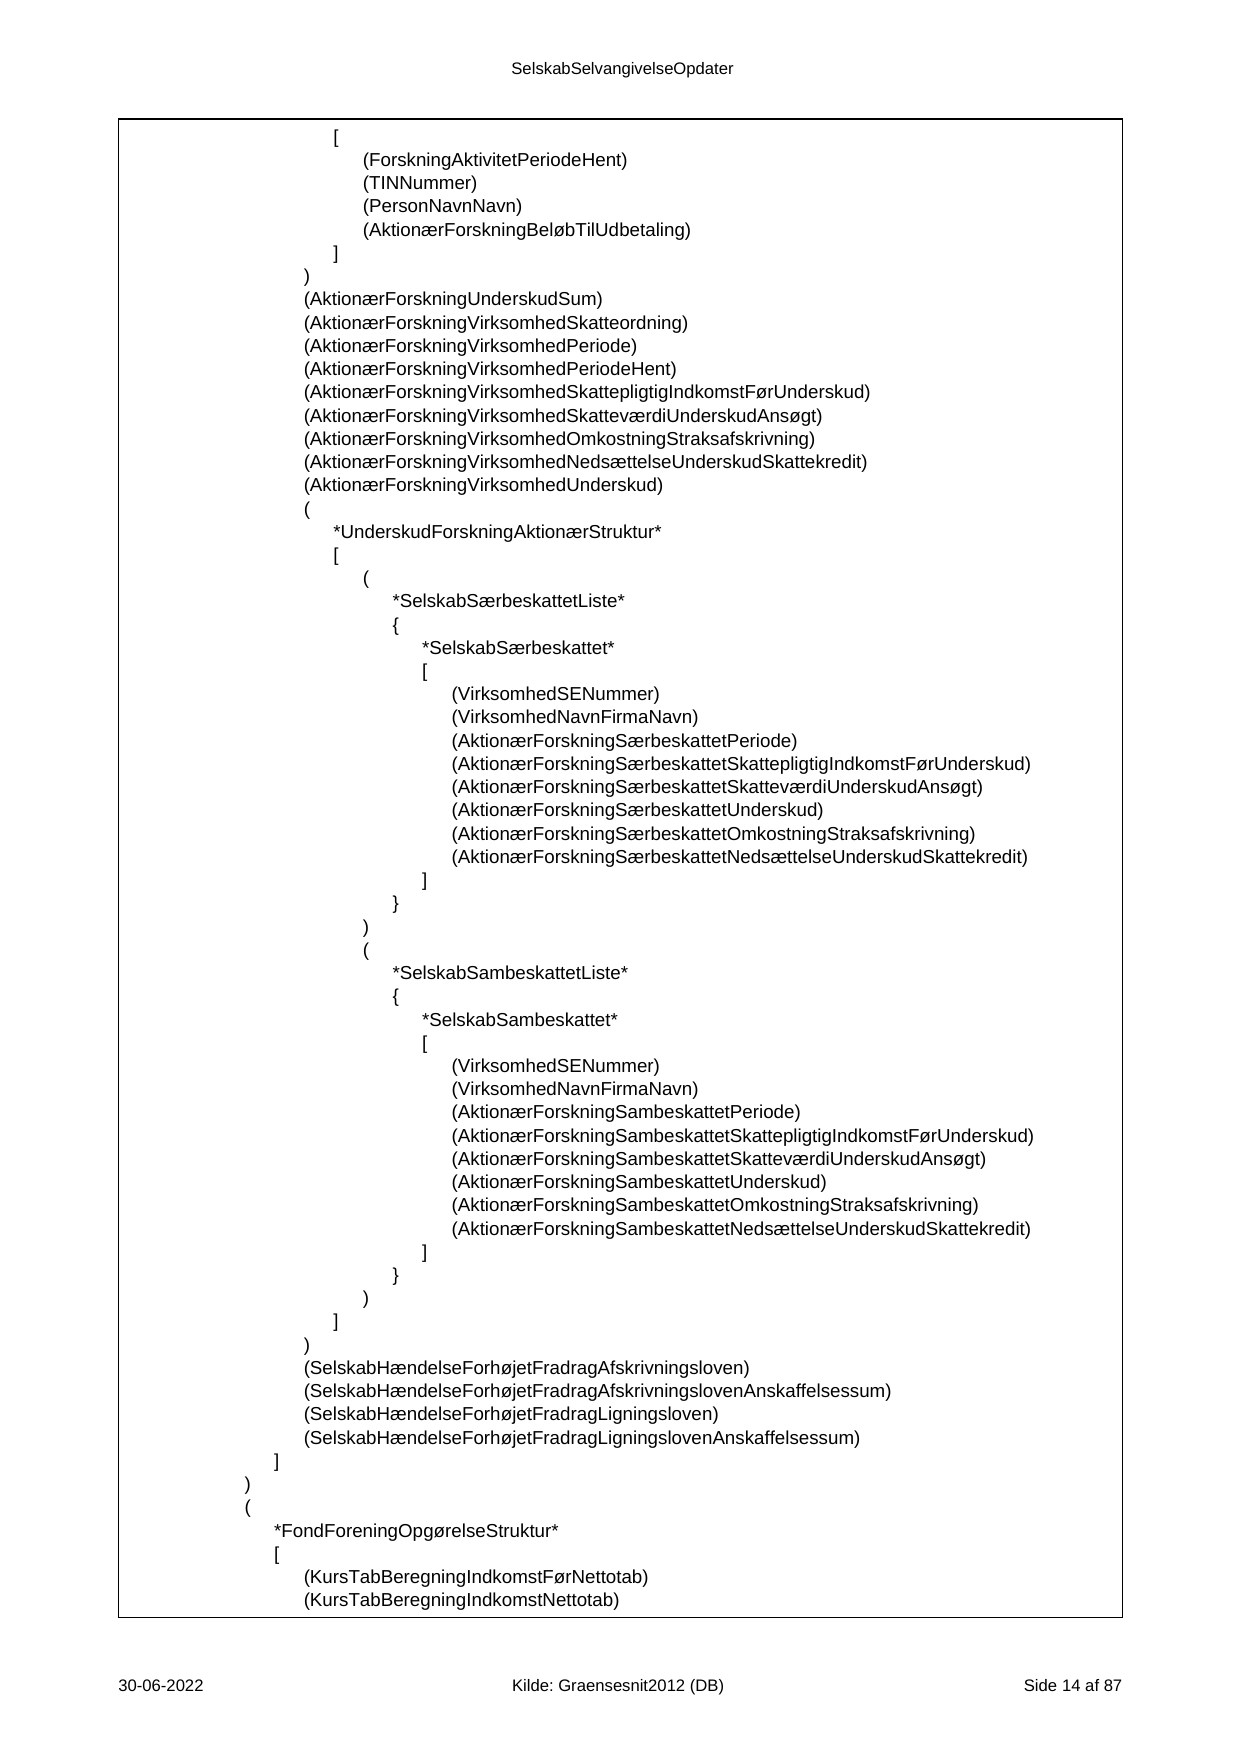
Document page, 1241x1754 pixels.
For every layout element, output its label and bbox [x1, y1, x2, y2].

table_cell [119, 120, 1122, 1617]
